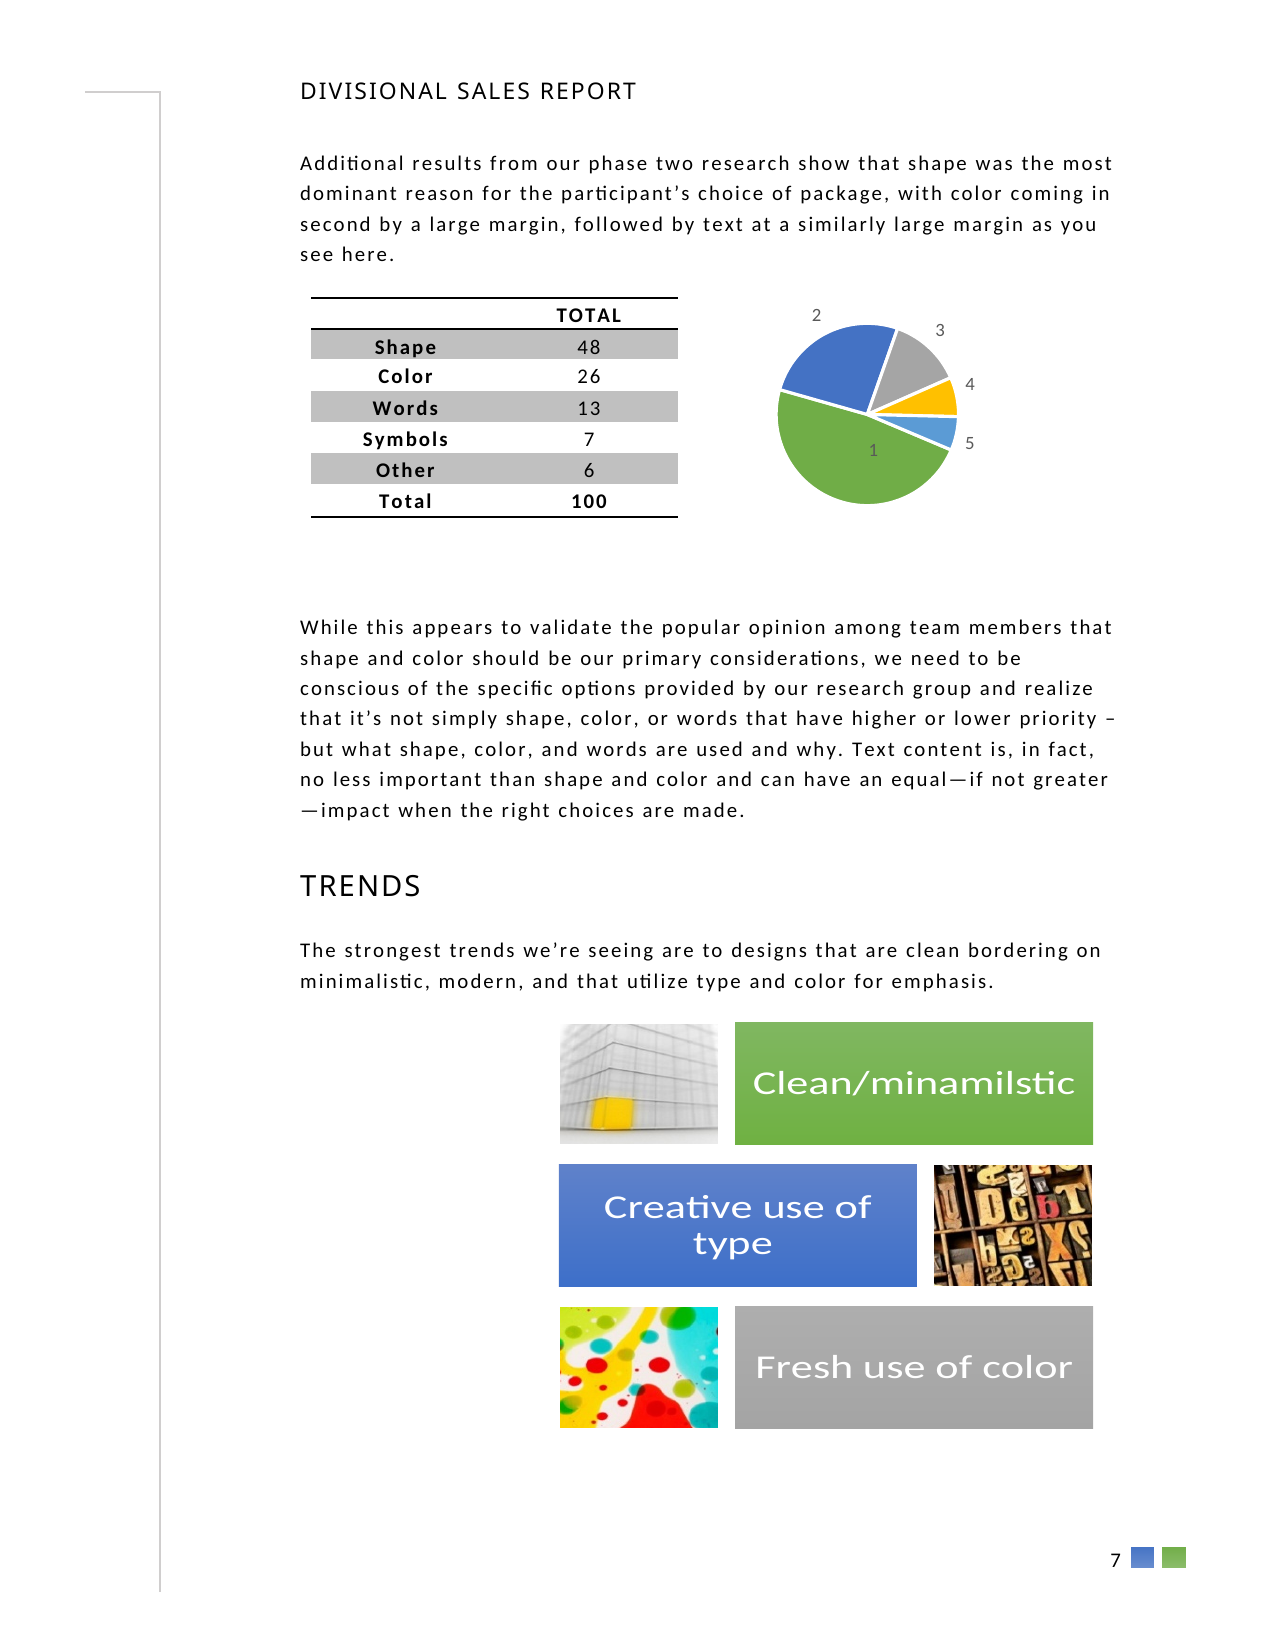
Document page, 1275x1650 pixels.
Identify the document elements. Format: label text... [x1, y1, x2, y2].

picture [934, 1165, 1092, 1286]
text While this appears to validate the popular opinion among team members that shape and color should be our primary considerations, we need to be conscious of the specific options provided by our research group and realize that it’s not simply shape, color, or words that have higher or lower priority – but what shape, color, and words are used and why. Text content is, in fact, no less important than shape and color and can have an equal—if not greater—impact when the right choices are made. [300, 614, 1125, 822]
picture [560, 1024, 718, 1144]
text The strongest trends we’re seeing are to designs that are clean bordering on minimalistic, modern, and that utilize type and color for emphasis. [300, 937, 1125, 993]
text Additional results from our phase two research show that shape was the most dominant reason for the participant’s choice of package, with color coming in second by a large margin, followed by text at a similarly large margin as you see here. [300, 150, 1125, 267]
picture [560, 1307, 718, 1428]
subtitle Trends [300, 865, 1125, 904]
table_header [690, 297, 1125, 614]
table_header [300, 297, 689, 614]
